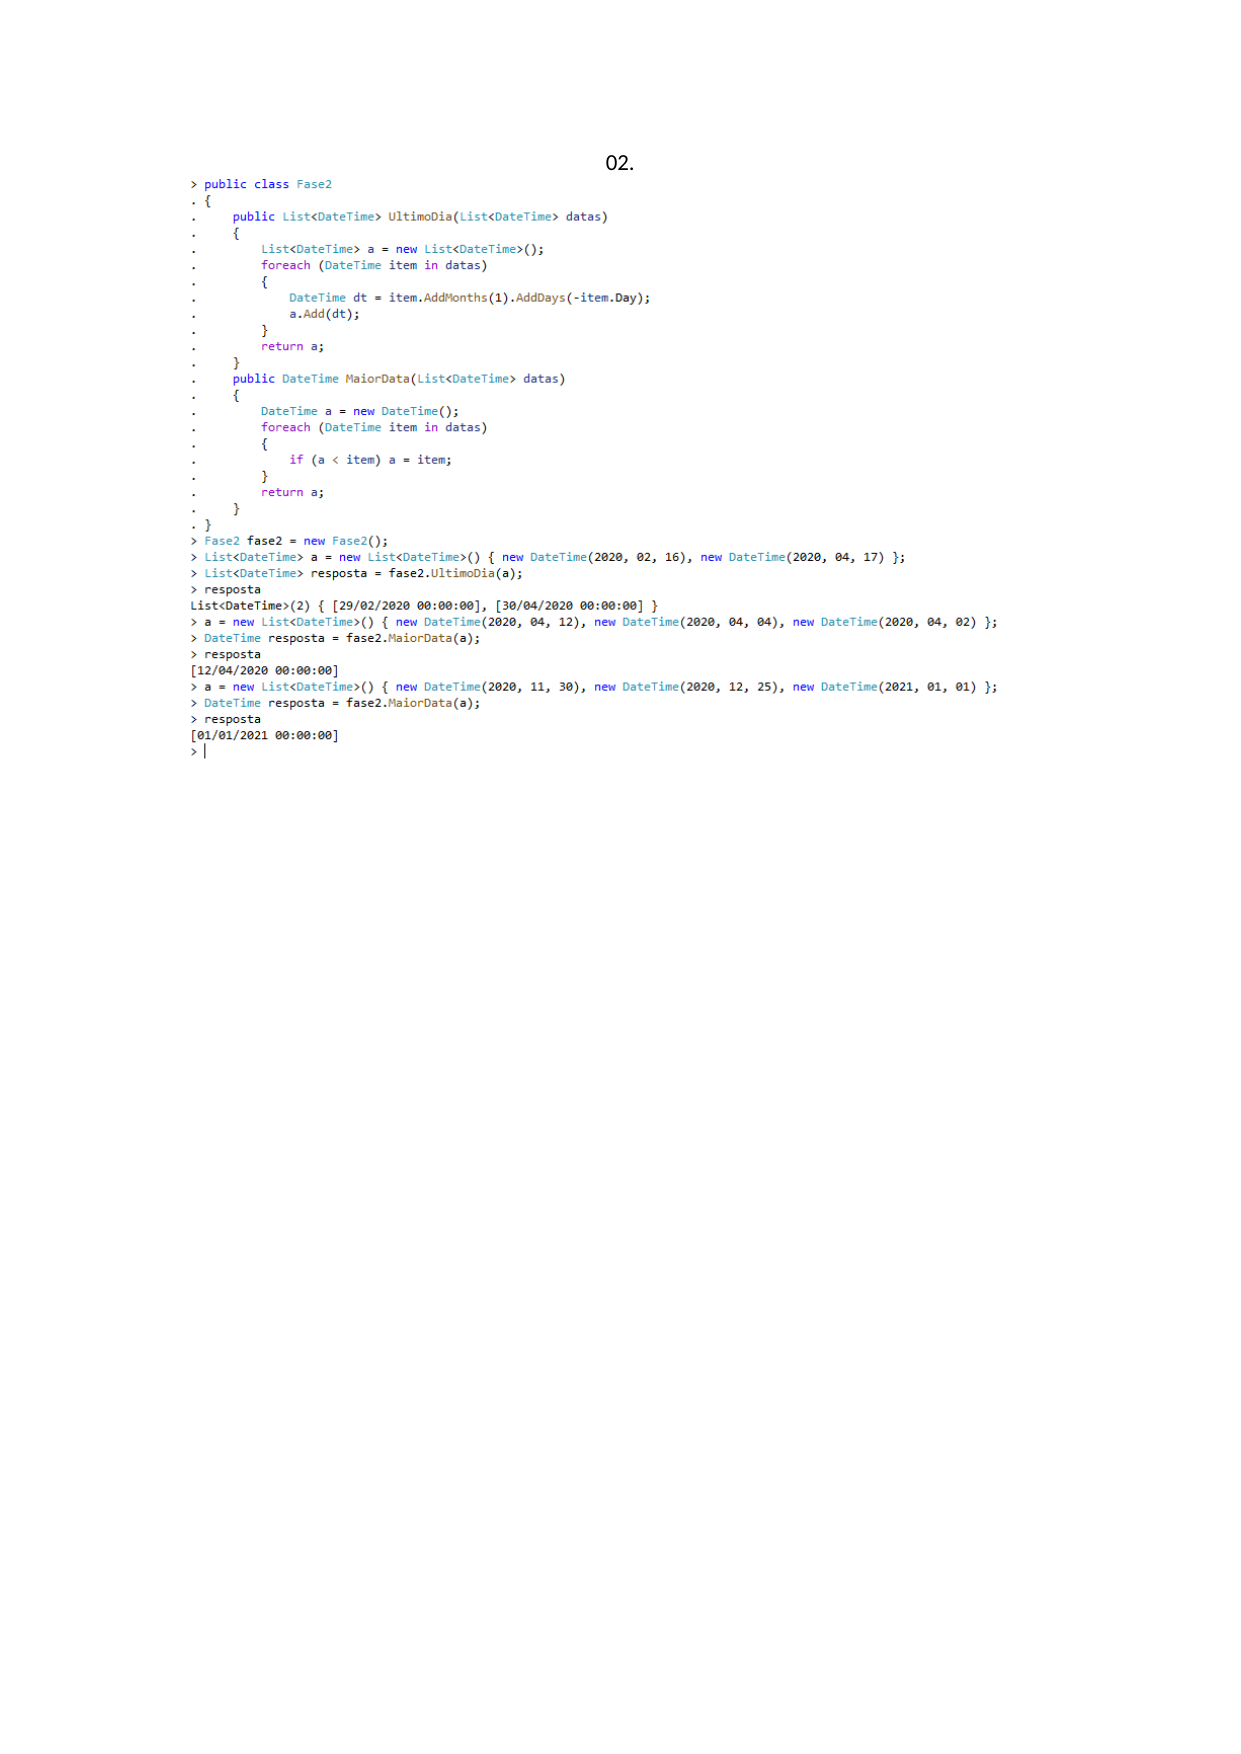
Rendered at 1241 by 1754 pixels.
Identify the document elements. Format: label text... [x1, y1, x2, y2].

text 02. [177, 148, 1063, 177]
picture [177, 177, 1063, 797]
